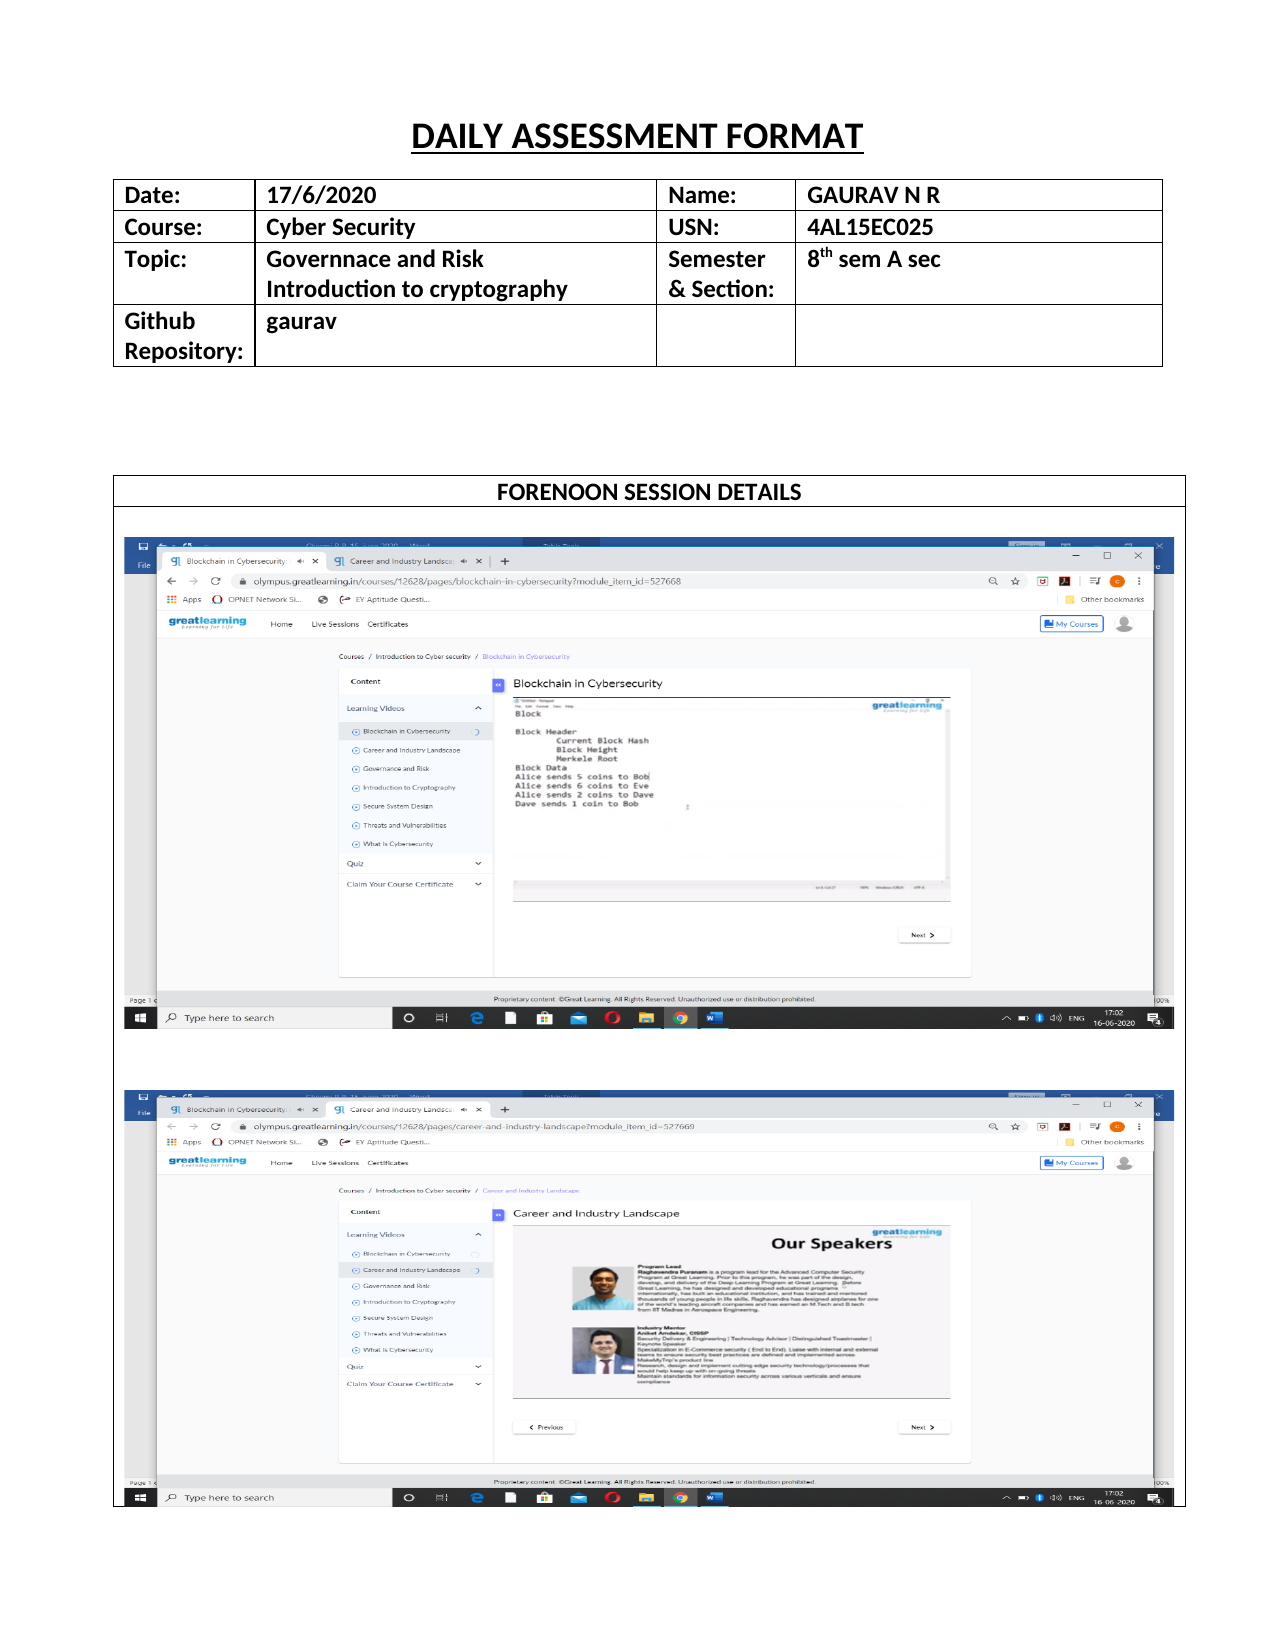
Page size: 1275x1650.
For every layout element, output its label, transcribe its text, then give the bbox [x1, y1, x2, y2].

table_cell Governnace and Risk Introduction to cryptography [256, 243, 656, 304]
table_cell 8th sem A sec [796, 243, 1162, 304]
table_cell gaurav [256, 305, 656, 366]
table_cell [796, 305, 1162, 366]
table_cell Topic: [114, 243, 254, 304]
table_header 17/6/2020 [256, 180, 656, 210]
picture [124, 537, 1175, 1029]
table_cell Github Repository: [114, 305, 254, 366]
table_header FORENOON SESSION DETAILS [114, 476, 1185, 506]
picture [124, 1090, 1175, 1507]
table_header Date: [114, 180, 254, 210]
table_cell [114, 507, 1185, 1506]
table_cell Cyber Security [256, 211, 656, 242]
table_header GAURAV N R [796, 180, 1162, 210]
table_cell [657, 305, 795, 366]
table_cell Course: [114, 211, 254, 242]
text DAILY ASSESSMENT FORMAT [112, 112, 1162, 158]
table_cell Semester & Section: [657, 243, 795, 304]
table_cell 4AL15EC025 [796, 211, 1162, 242]
table_cell USN: [657, 211, 795, 242]
table_header Name: [657, 180, 795, 210]
